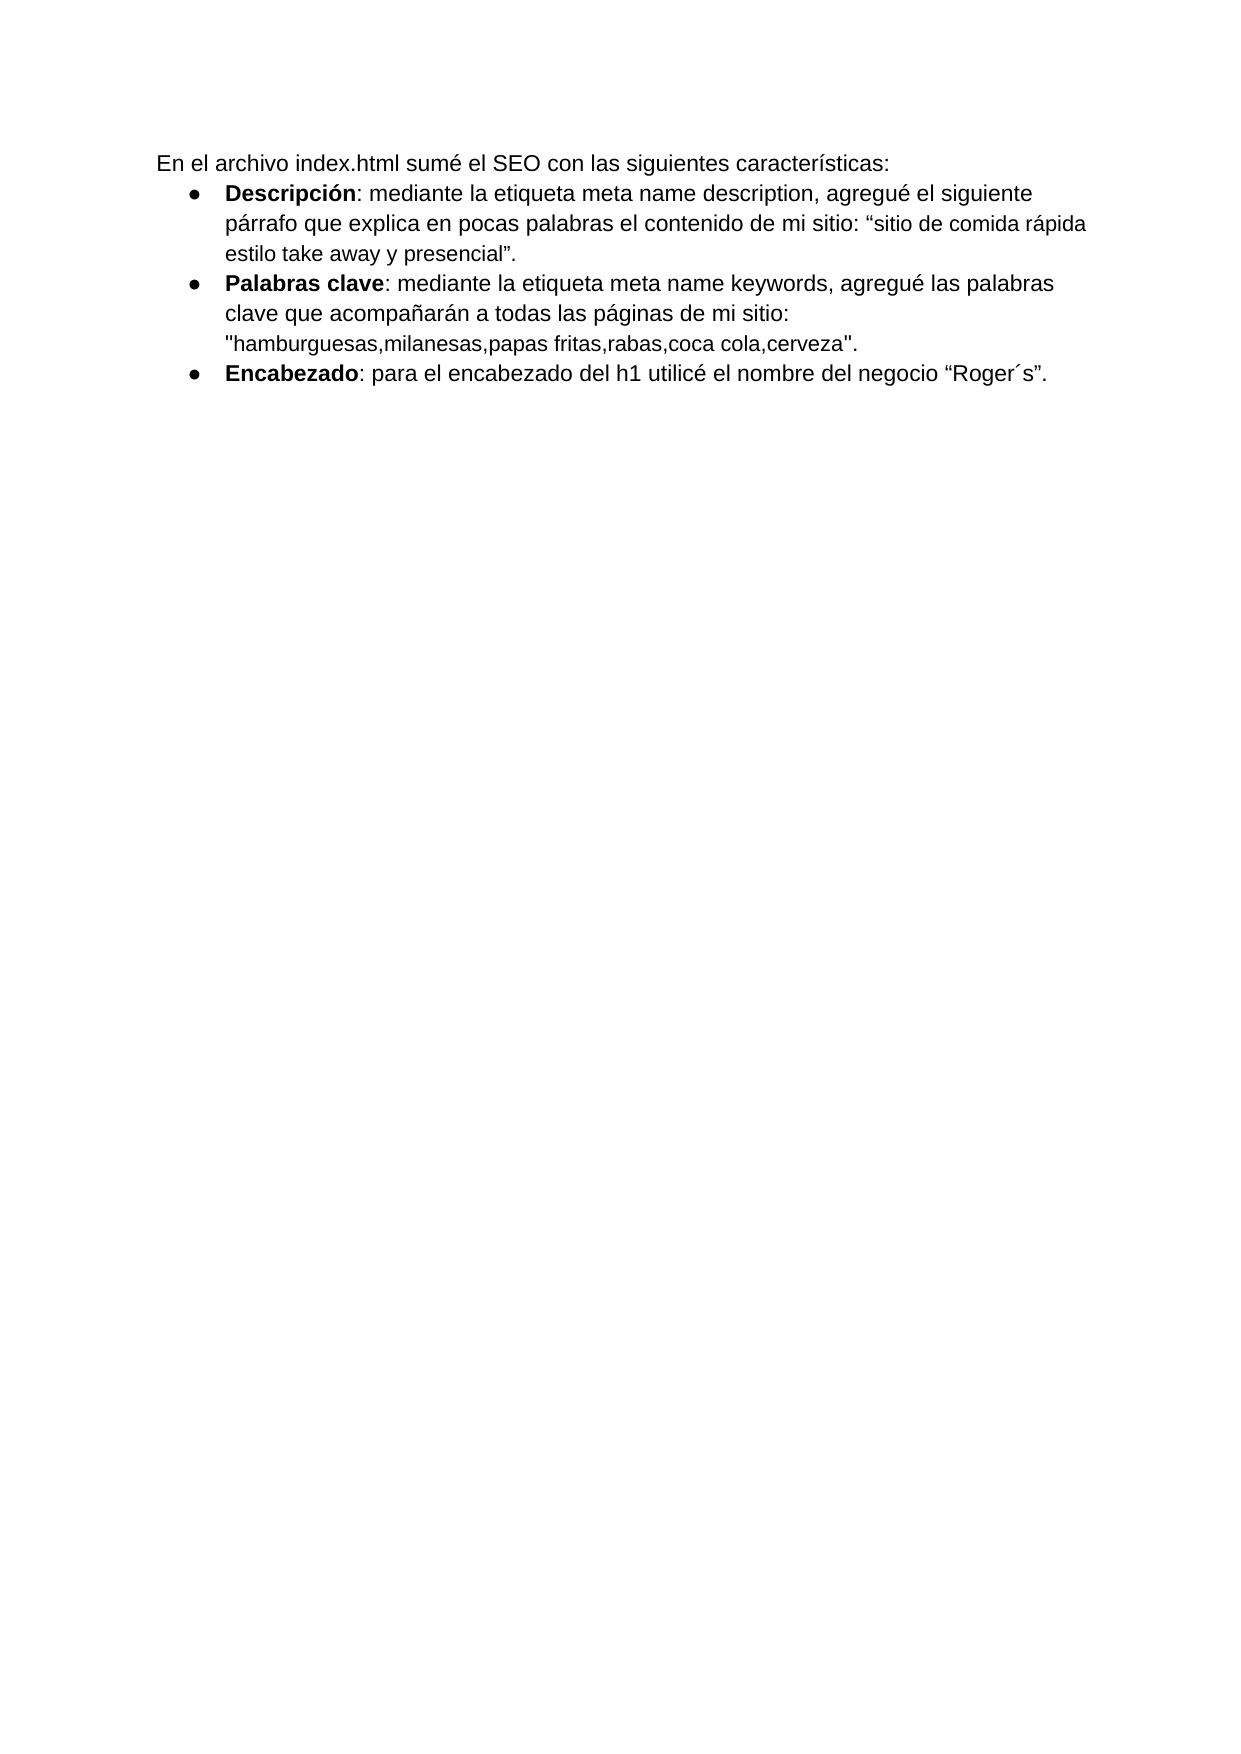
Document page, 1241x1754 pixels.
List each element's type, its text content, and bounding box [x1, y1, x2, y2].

list Palabras clave: mediante la etiqueta meta name keywords, agregué las palabras clave que acompañarán a todas las páginas de mi sitio: "hamburguesas,milanesas,papas fritas,rabas,coca cola,cerveza". [187, 269, 1090, 356]
text En el archivo index.html sumé el SEO con las siguientes características: [150, 150, 1090, 176]
list Encabezado: para el encabezado del h1 utilicé el nombre del negocio “Roger´s”. [187, 360, 1090, 386]
list Descripción: mediante la etiqueta meta name description, agregué el siguiente párrafo que explica en pocas palabras el contenido de mi sitio: “sitio de comida rápida estilo take away y presencial”. [187, 180, 1090, 266]
